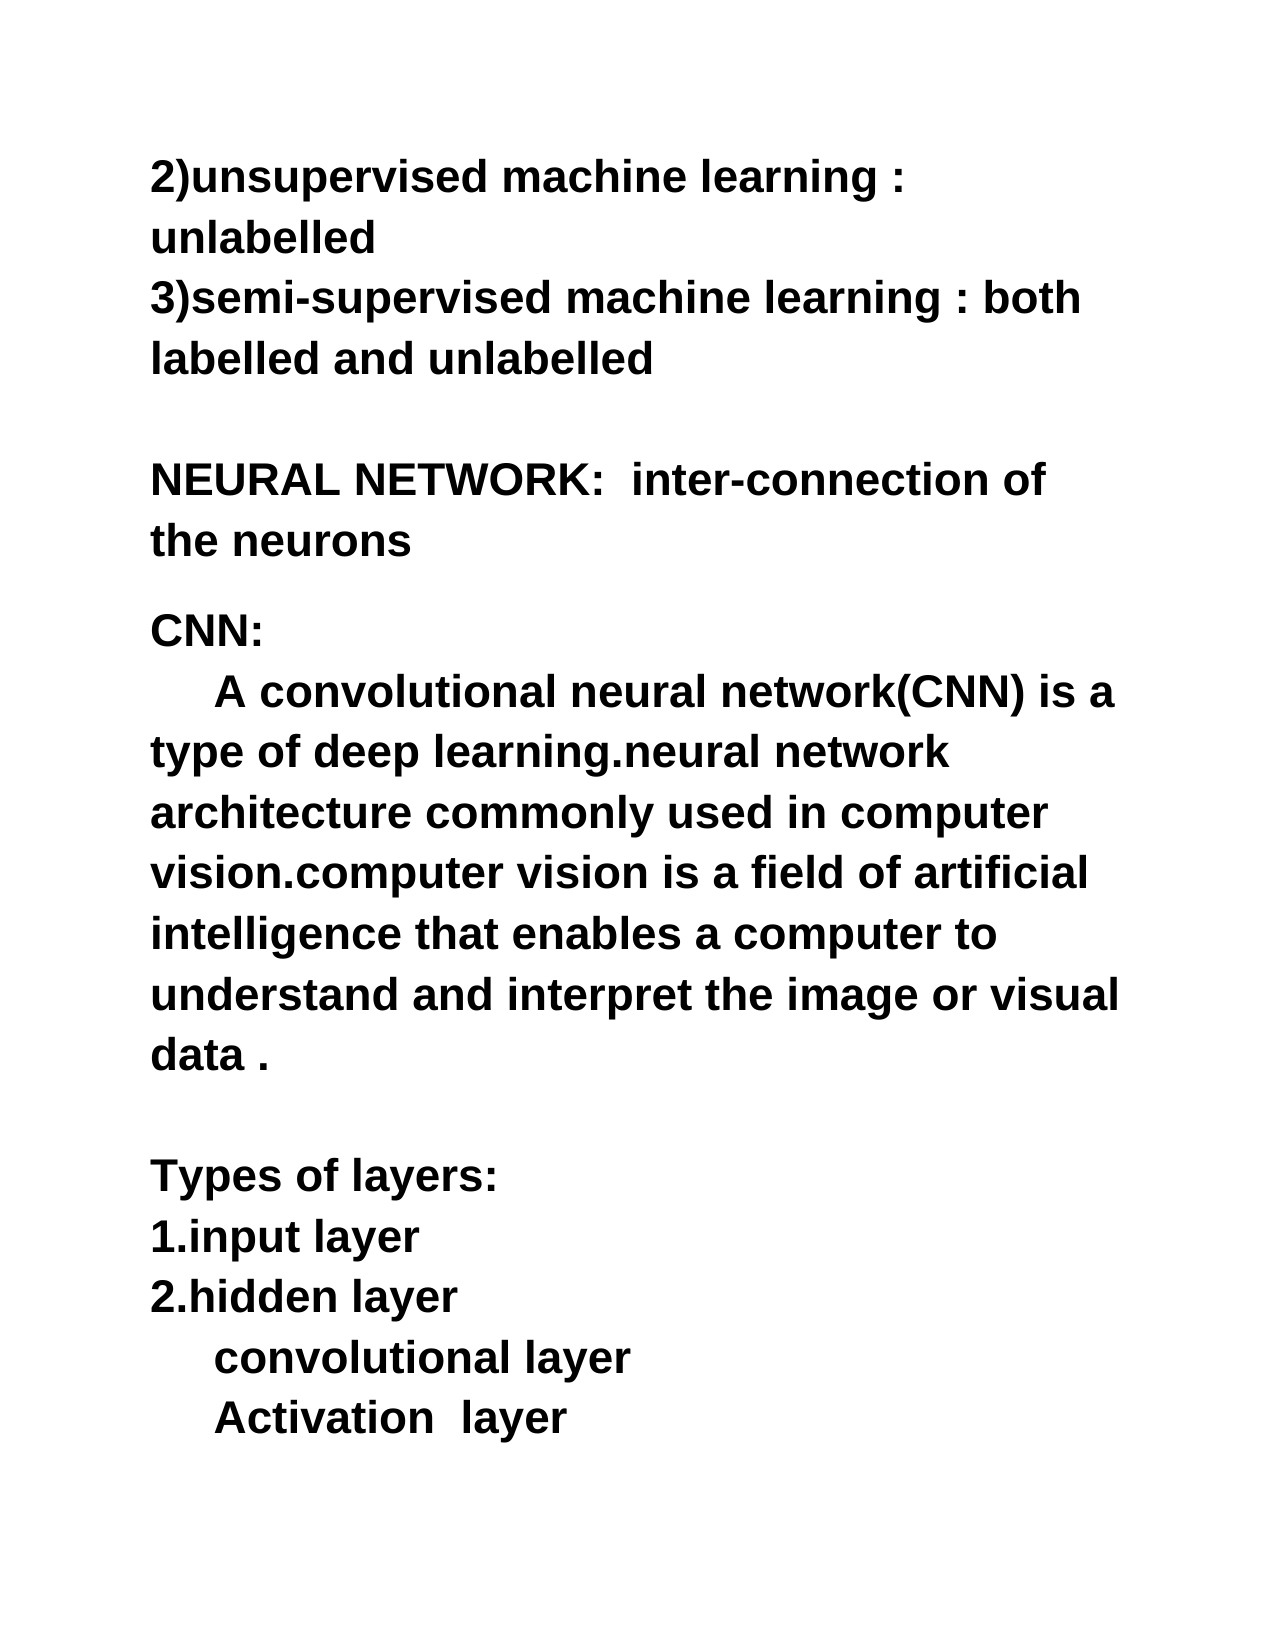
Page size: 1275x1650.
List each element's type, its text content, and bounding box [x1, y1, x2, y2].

text A convolutional neural network(CNN) is a type of deep learning.neural network architecture commonly used in computer vision.computer vision is a field of artificial intelligence that enables a computer to understand and interpret the image or visual data . [150, 664, 1125, 1080]
text 1.input layer [150, 1209, 1125, 1262]
text NEURAL NETWORK: inter-connection of the neurons [150, 453, 1125, 566]
text 2.hidden layer [150, 1269, 1125, 1322]
text Activation layer [150, 1391, 1125, 1443]
text 2)unsupervised machine learning : unlabelled [150, 150, 1125, 263]
text CNN: [150, 604, 1125, 657]
text convolutional layer [150, 1330, 1125, 1383]
text Types of layers: [150, 1148, 1125, 1201]
text 3)semi-supervised machine learning : both labelled and unlabelled [150, 271, 1125, 384]
